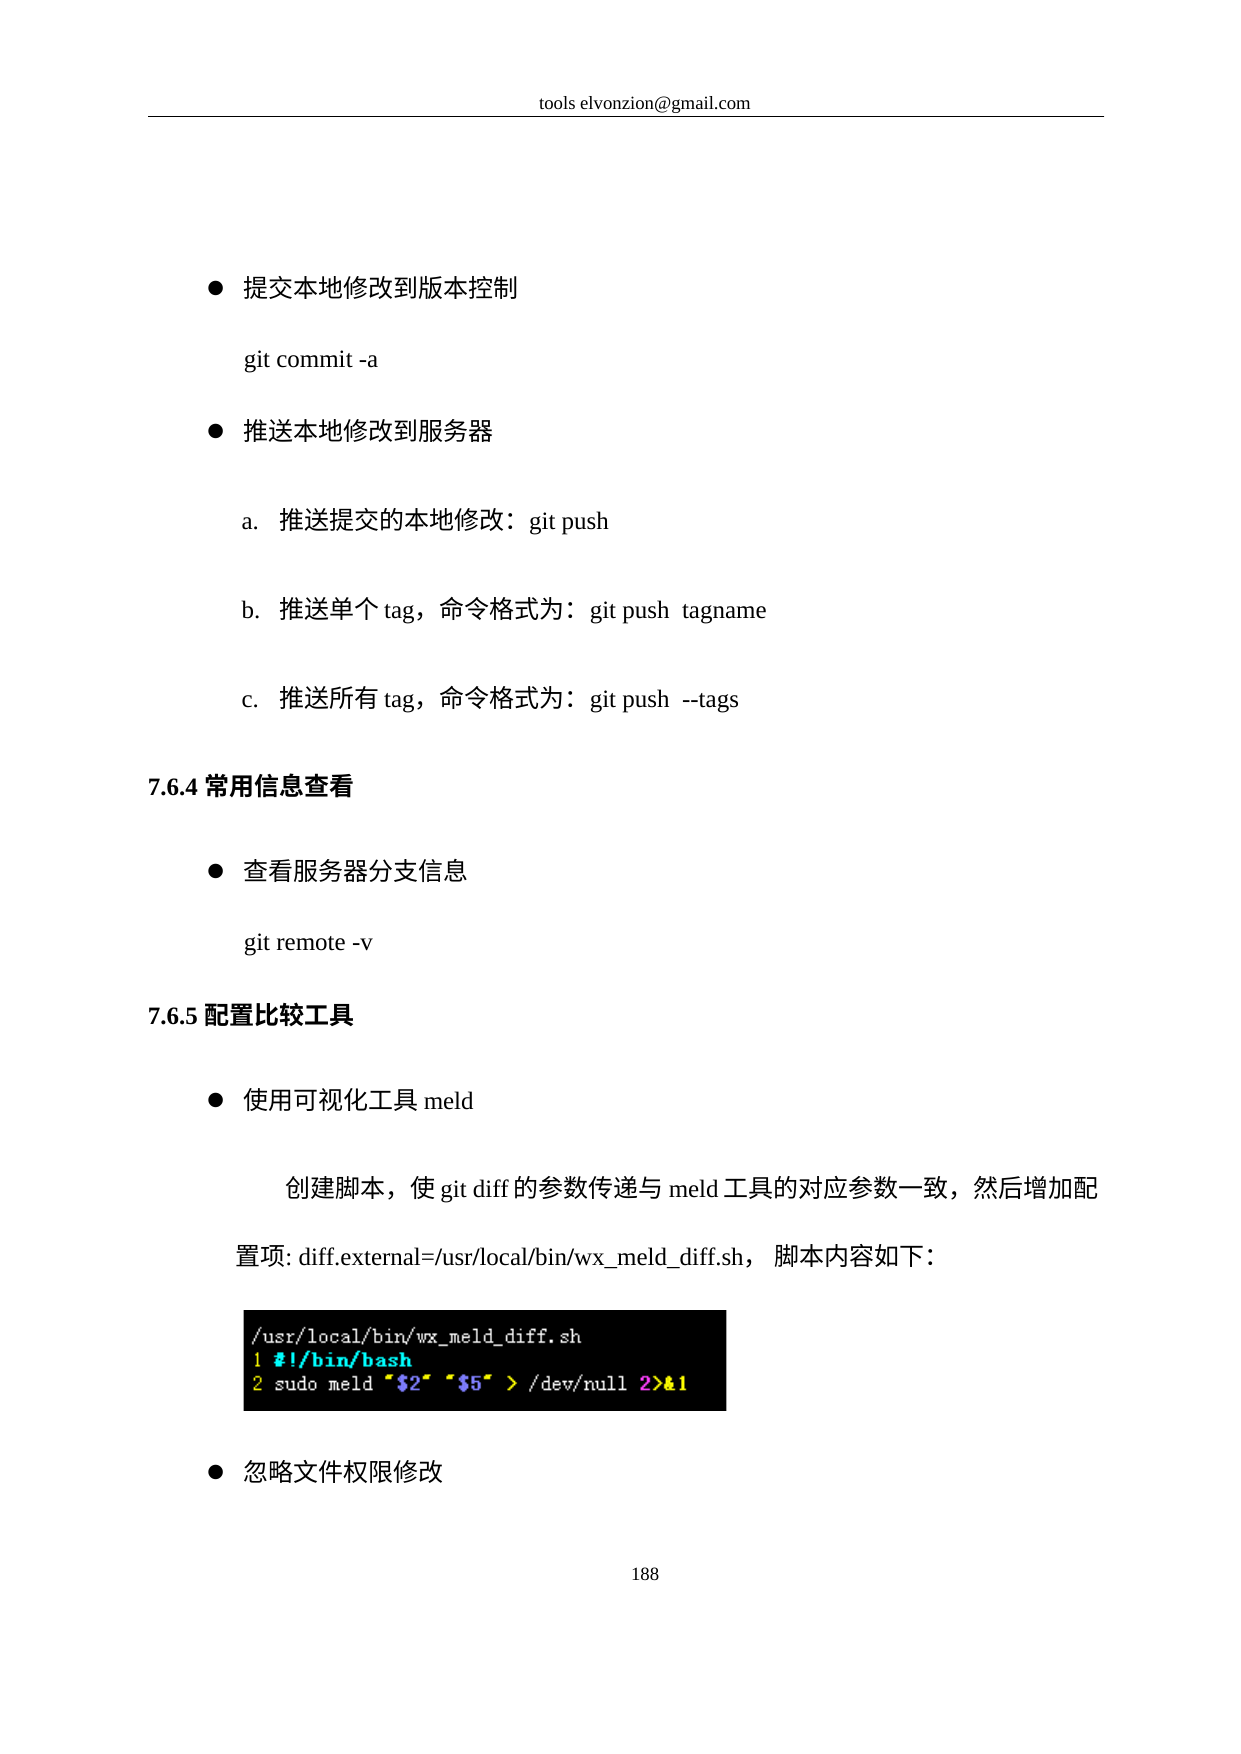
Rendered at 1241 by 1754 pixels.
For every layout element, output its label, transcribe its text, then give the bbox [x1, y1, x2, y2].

subtitle 常用信息查看 [148, 751, 1104, 819]
list 使用可视化工具meld [206, 1064, 1104, 1132]
list 提交本地修改到版本控制 [206, 252, 1104, 320]
text git remote -v [193, 924, 1104, 958]
list 推送所有tag，命令格式为：git push --tags [241, 662, 1104, 730]
text 创建脚本，使git diff的参数传递与meld工具的对应参数一致，然后增加配置项: diff.external=/usr/local/bin/wx_meld_diff.sh， 脚本内容如下： [235, 1153, 1104, 1289]
list 推送本地修改到服务器 [206, 396, 1104, 464]
list 查看服务器分支信息 [206, 836, 1104, 904]
list 推送单个tag，命令格式为：git push tagname [241, 573, 1104, 641]
subtitle 配置比较工具 [148, 979, 1104, 1047]
text git commit -a [193, 341, 1104, 375]
list 推送提交的本地修改：git push [241, 485, 1104, 553]
list 忽略文件权限修改 [206, 1436, 1104, 1504]
